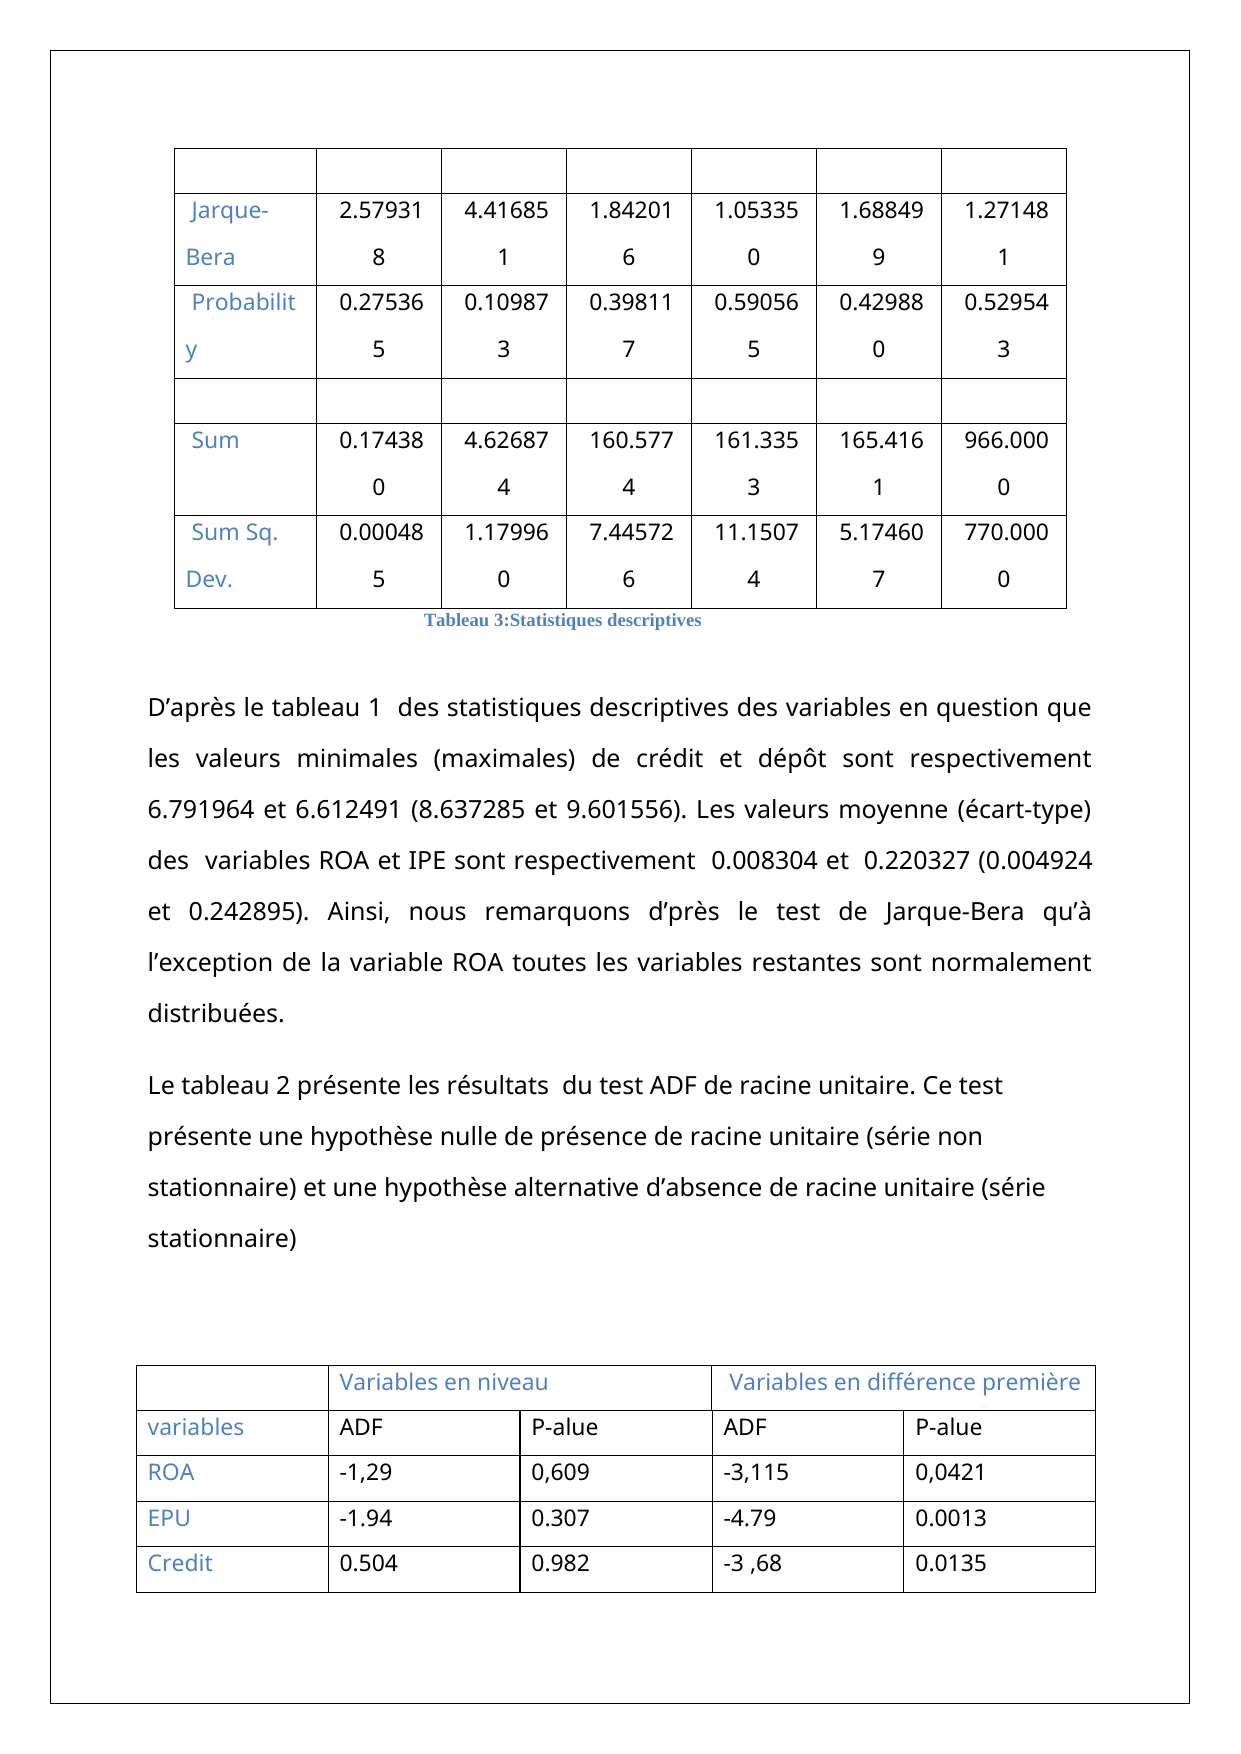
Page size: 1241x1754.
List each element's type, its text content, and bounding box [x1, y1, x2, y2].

table_cell [692, 379, 816, 423]
table_cell 0.275365 [317, 286, 441, 377]
table_cell 0,0421 [904, 1456, 1095, 1501]
table_cell ADF [329, 1411, 519, 1455]
text D’après le tableau 1 des statistiques descriptives des variables en question que les valeurs minimales (maximales) de crédit et dépôt sont respectivement 6.791964 et 6.612491 (8.637285 et 9.601556). Les valeurs moyenne (écart-type) des variables ROA et IPE sont respectivement 0.008304 et 0.220327 (0.004924 et 0.242895). Ainsi, nous remarquons d’près le test de Jarque-Bera qu’à l’exception de la variable ROA toutes les variables restantes sont normalement distribuées. [147, 651, 1093, 1030]
table_cell variables [137, 1411, 328, 1455]
table_cell 4.626874 [442, 424, 566, 515]
table_cell 1.688499 [817, 194, 941, 285]
table_cell 11.15074 [692, 516, 816, 607]
table_cell 1.179960 [442, 516, 566, 607]
table_cell 1.842016 [567, 194, 691, 285]
table_cell [942, 149, 1066, 193]
table_cell 0,609 [521, 1456, 712, 1501]
table_cell -3,115 [713, 1456, 903, 1501]
table_cell 0.529543 [942, 286, 1066, 377]
table_cell 0.000485 [317, 516, 441, 607]
table_cell -4.79 [713, 1502, 903, 1546]
table_cell [175, 379, 316, 423]
table_header Variables en différence première [712, 1366, 1095, 1410]
table_cell -1.94 [329, 1502, 519, 1546]
text Le tableau 2 présente les résultats du test ADF de racine unitaire. Ce test présente une hypothèse nulle de présence de racine unitaire (série non stationnaire) et une hypothèse alternative d’absence de racine unitaire (série stationnaire) [147, 1068, 1093, 1255]
table_header [137, 1366, 328, 1410]
table_cell -1,29 [329, 1456, 519, 1501]
table_header Variables en niveau [329, 1366, 711, 1410]
table_cell [817, 149, 941, 193]
table_cell [317, 379, 441, 423]
table_cell 0.109873 [442, 286, 566, 377]
table_cell Sum [175, 424, 316, 515]
table_cell Sum Sq. Dev. [175, 516, 316, 607]
table_cell Jarque-Bera [175, 194, 316, 285]
table_cell 5.174607 [817, 516, 941, 607]
table_cell 770.0000 [942, 516, 1066, 607]
table_cell 0.982 [521, 1547, 712, 1592]
table_cell 165.4161 [817, 424, 941, 515]
table_cell ROA [137, 1456, 328, 1501]
table_cell 0.590565 [692, 286, 816, 377]
table_cell 161.3353 [692, 424, 816, 515]
table_cell [692, 149, 816, 193]
table_cell [442, 149, 566, 193]
table_cell 966.0000 [942, 424, 1066, 515]
table_cell [442, 379, 566, 423]
table_cell 1.053350 [692, 194, 816, 285]
table_cell 0.174380 [317, 424, 441, 515]
table_cell Probability [175, 286, 316, 377]
table_cell EPU [137, 1502, 328, 1546]
table_cell Credit [137, 1547, 328, 1592]
table_cell 0.0135 [904, 1547, 1095, 1592]
table_cell [942, 379, 1066, 423]
table_cell 160.5774 [567, 424, 691, 515]
table_cell [175, 149, 316, 193]
table_cell 2.579318 [317, 194, 441, 285]
table_cell 4.416851 [442, 194, 566, 285]
table_cell 0.0013 [904, 1502, 1095, 1546]
table_cell 0.429880 [817, 286, 941, 377]
table_cell 0.307 [521, 1502, 712, 1546]
table_cell 7.445726 [567, 516, 691, 607]
table_cell 1.271481 [942, 194, 1066, 285]
table_cell [317, 149, 441, 193]
table_cell [817, 379, 941, 423]
table_cell -3 ,68 [713, 1547, 903, 1592]
table_cell 0.504 [329, 1547, 519, 1592]
table_cell P-alue [904, 1411, 1095, 1455]
table_cell [567, 379, 691, 423]
table_cell ADF [713, 1411, 903, 1455]
table_cell P-alue [521, 1411, 712, 1455]
table_cell [567, 149, 691, 193]
table_cell 0.398117 [567, 286, 691, 377]
